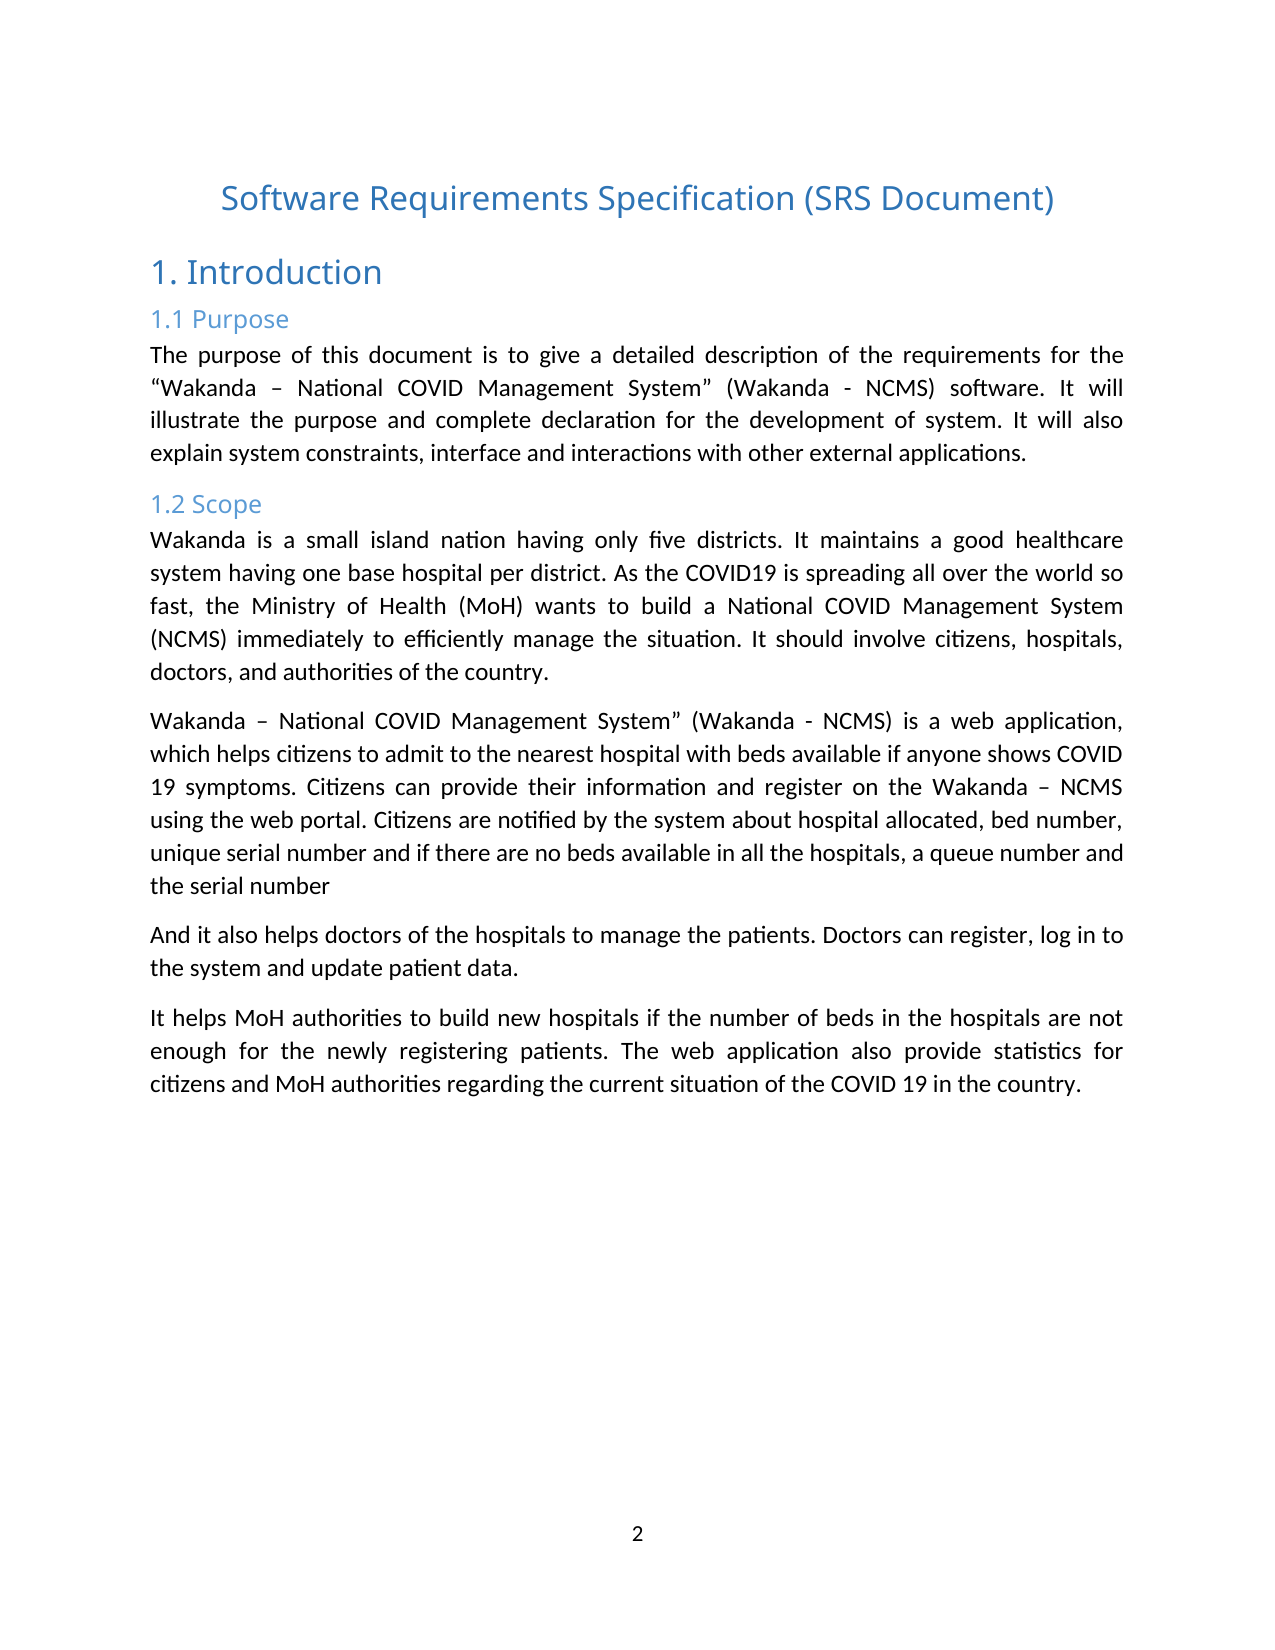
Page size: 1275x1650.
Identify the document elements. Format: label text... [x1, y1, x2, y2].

text The purpose of this document is to give a detailed description of the requirements for the “Wakanda – National COVID Management System” (Wakanda - NCMS) software. It will illustrate the purpose and complete declaration for the development of system. It will also explain system constraints, interface and interactions with other external applications. [150, 339, 1125, 468]
text And it also helps doctors of the hospitals to manage the patients. Doctors can register, log in to the system and update patient data. [150, 919, 1125, 983]
text Wakanda – National COVID Management System” (Wakanda - NCMS) is a web application, which helps citizens to admit to the nearest hospital with beds available if anyone shows COVID 19 symptoms. Citizens can provide their information and register on the Wakanda – NCMS using the web portal. Citizens are notified by the system about hospital allocated, bed number, unique serial number and if there are no beds available in all the hospitals, a queue number and the serial number [150, 705, 1125, 900]
text It helps MoH authorities to build new hospitals if the number of beds in the hospitals are not enough for the newly registering patients. The web application also provide statistics for citizens and MoH authorities regarding the current situation of the COVID 19 in the country. [150, 1002, 1125, 1098]
subtitle 1.1 Purpose [150, 302, 1125, 336]
subtitle 1.2 Scope [150, 487, 1125, 521]
subtitle Software Requirements Specification (SRS Document) [150, 175, 1125, 220]
text Wakanda is a small island nation having only five districts. It maintains a good healthcare system having one base hospital per district. As the COVID19 is spreading all over the world so fast, the Ministry of Health (MoH) wants to build a National COVID Management System (NCMS) immediately to efficiently manage the situation. It should involve citizens, hospitals, doctors, and authorities of the country. [150, 524, 1125, 686]
subtitle 1. Introduction [150, 249, 1125, 294]
